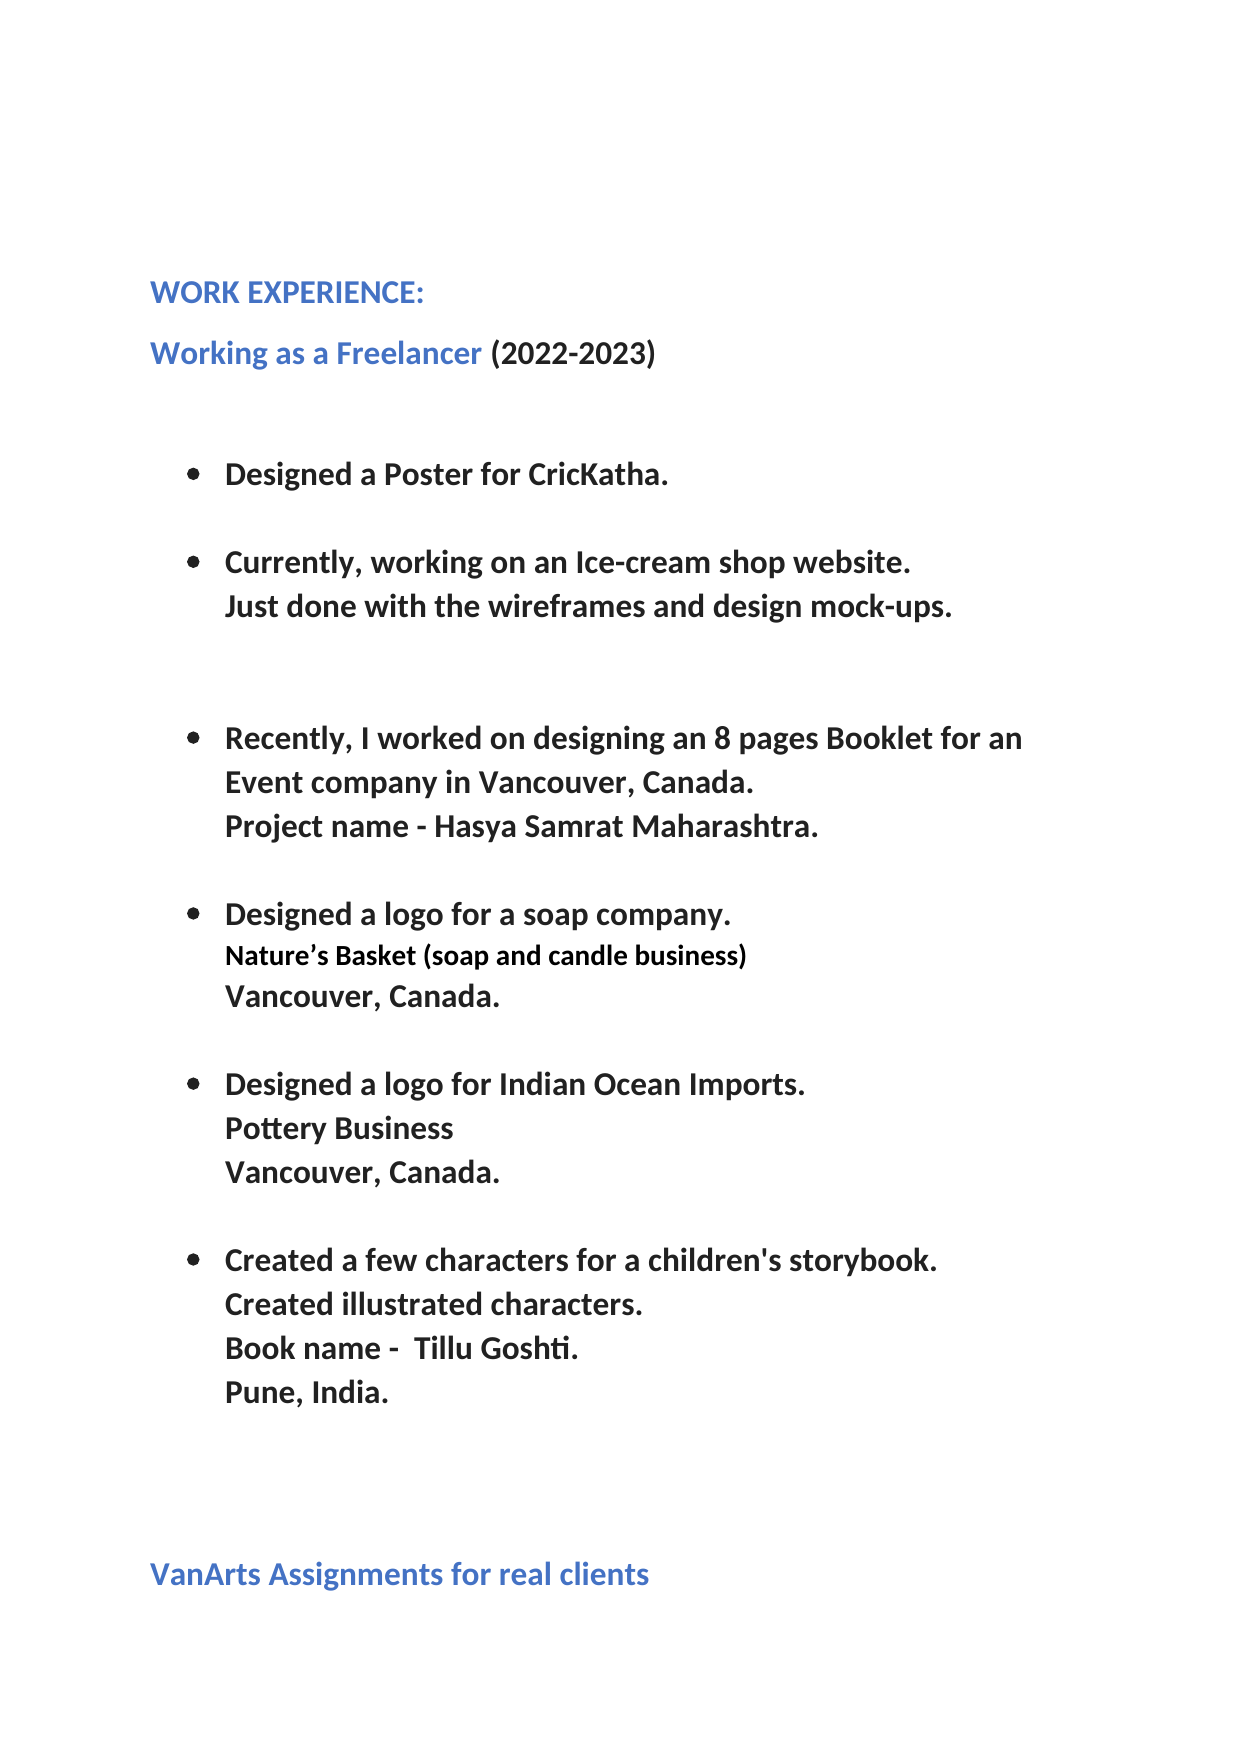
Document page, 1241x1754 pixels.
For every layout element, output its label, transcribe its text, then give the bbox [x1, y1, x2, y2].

list Designed a Poster for CricKatha. [187, 453, 1090, 494]
list Designed a logo for a soap company. [187, 893, 1090, 933]
list Currently, working on an Ice-cream shop website. [187, 541, 1090, 582]
list Created illustrated characters. [225, 1283, 1090, 1323]
text Working as a Freelancer (2022-2023) [150, 332, 1090, 373]
list Event company in Vancouver, Canada. [225, 761, 1090, 802]
list Designed a logo for Indian Ocean Imports. [187, 1063, 1090, 1104]
text VanArts Assignments for real clients [150, 1553, 1090, 1593]
list Vancouver, Canada. [225, 975, 1090, 1016]
list Created a few characters for a children's storybook. [187, 1239, 1090, 1279]
list Pottery Business [225, 1107, 1090, 1148]
list Nature’s Basket (soap and candle business) [225, 937, 1090, 972]
list Pune, India. [225, 1371, 1090, 1411]
list Vancouver, Canada. [225, 1151, 1090, 1192]
list Recently, I worked on designing an 8 pages Booklet for an [187, 717, 1090, 758]
list Just done with the wireframes and design mock-ups. [225, 585, 1090, 626]
text WORK EXPERIENCE: [150, 271, 1090, 312]
list Project name - Hasya Samrat Maharashtra. [225, 805, 1090, 846]
list Book name - Tillu Goshti. [225, 1327, 1090, 1367]
